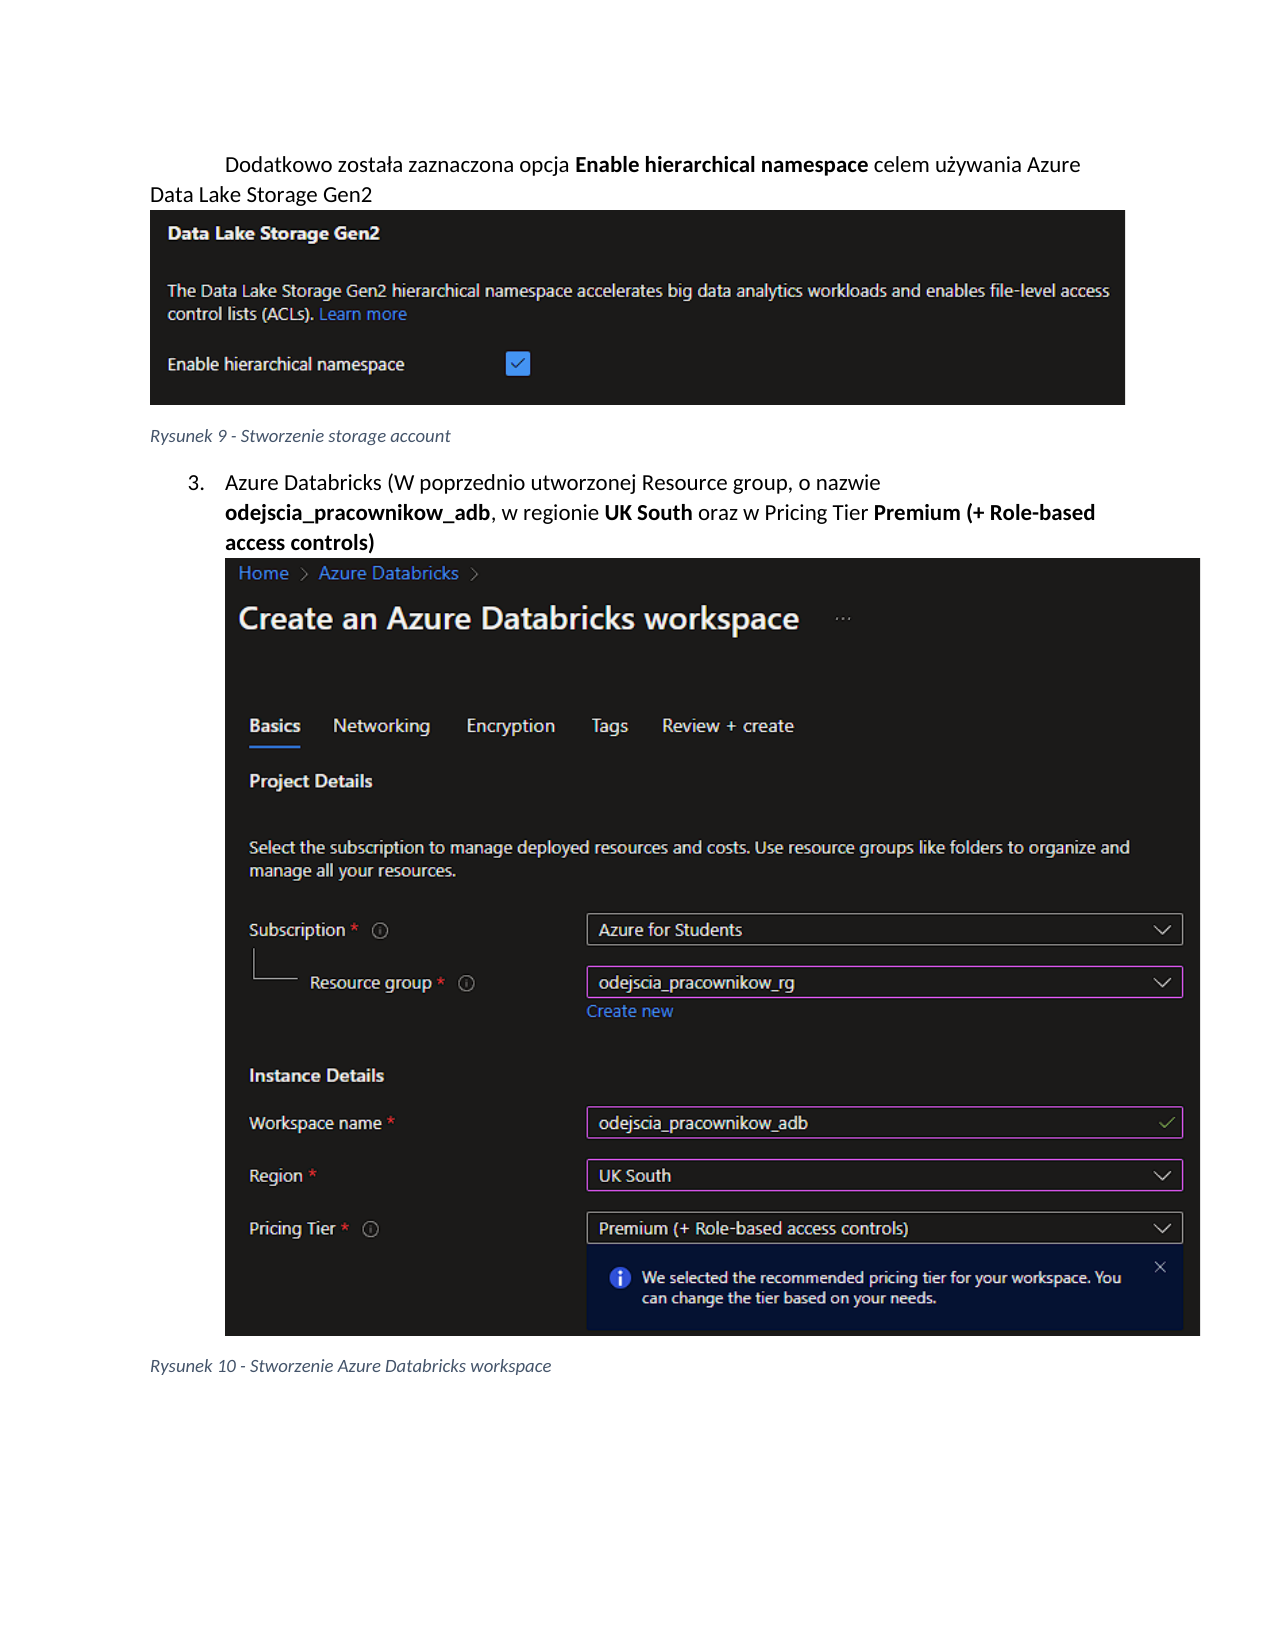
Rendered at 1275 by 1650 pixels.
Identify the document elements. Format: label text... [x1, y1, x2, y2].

picture [225, 558, 1200, 1336]
text Rysunek 10 - Stworzenie Azure Databricks workspace [150, 1354, 1125, 1377]
text Rysunek 9 - Stworzenie storage account [150, 424, 1125, 447]
text Dodatkowo została zaznaczona opcja Enable hierarchical namespace celem używania Azure Data Lake Storage Gen2 [150, 150, 1125, 210]
picture [150, 210, 1125, 405]
